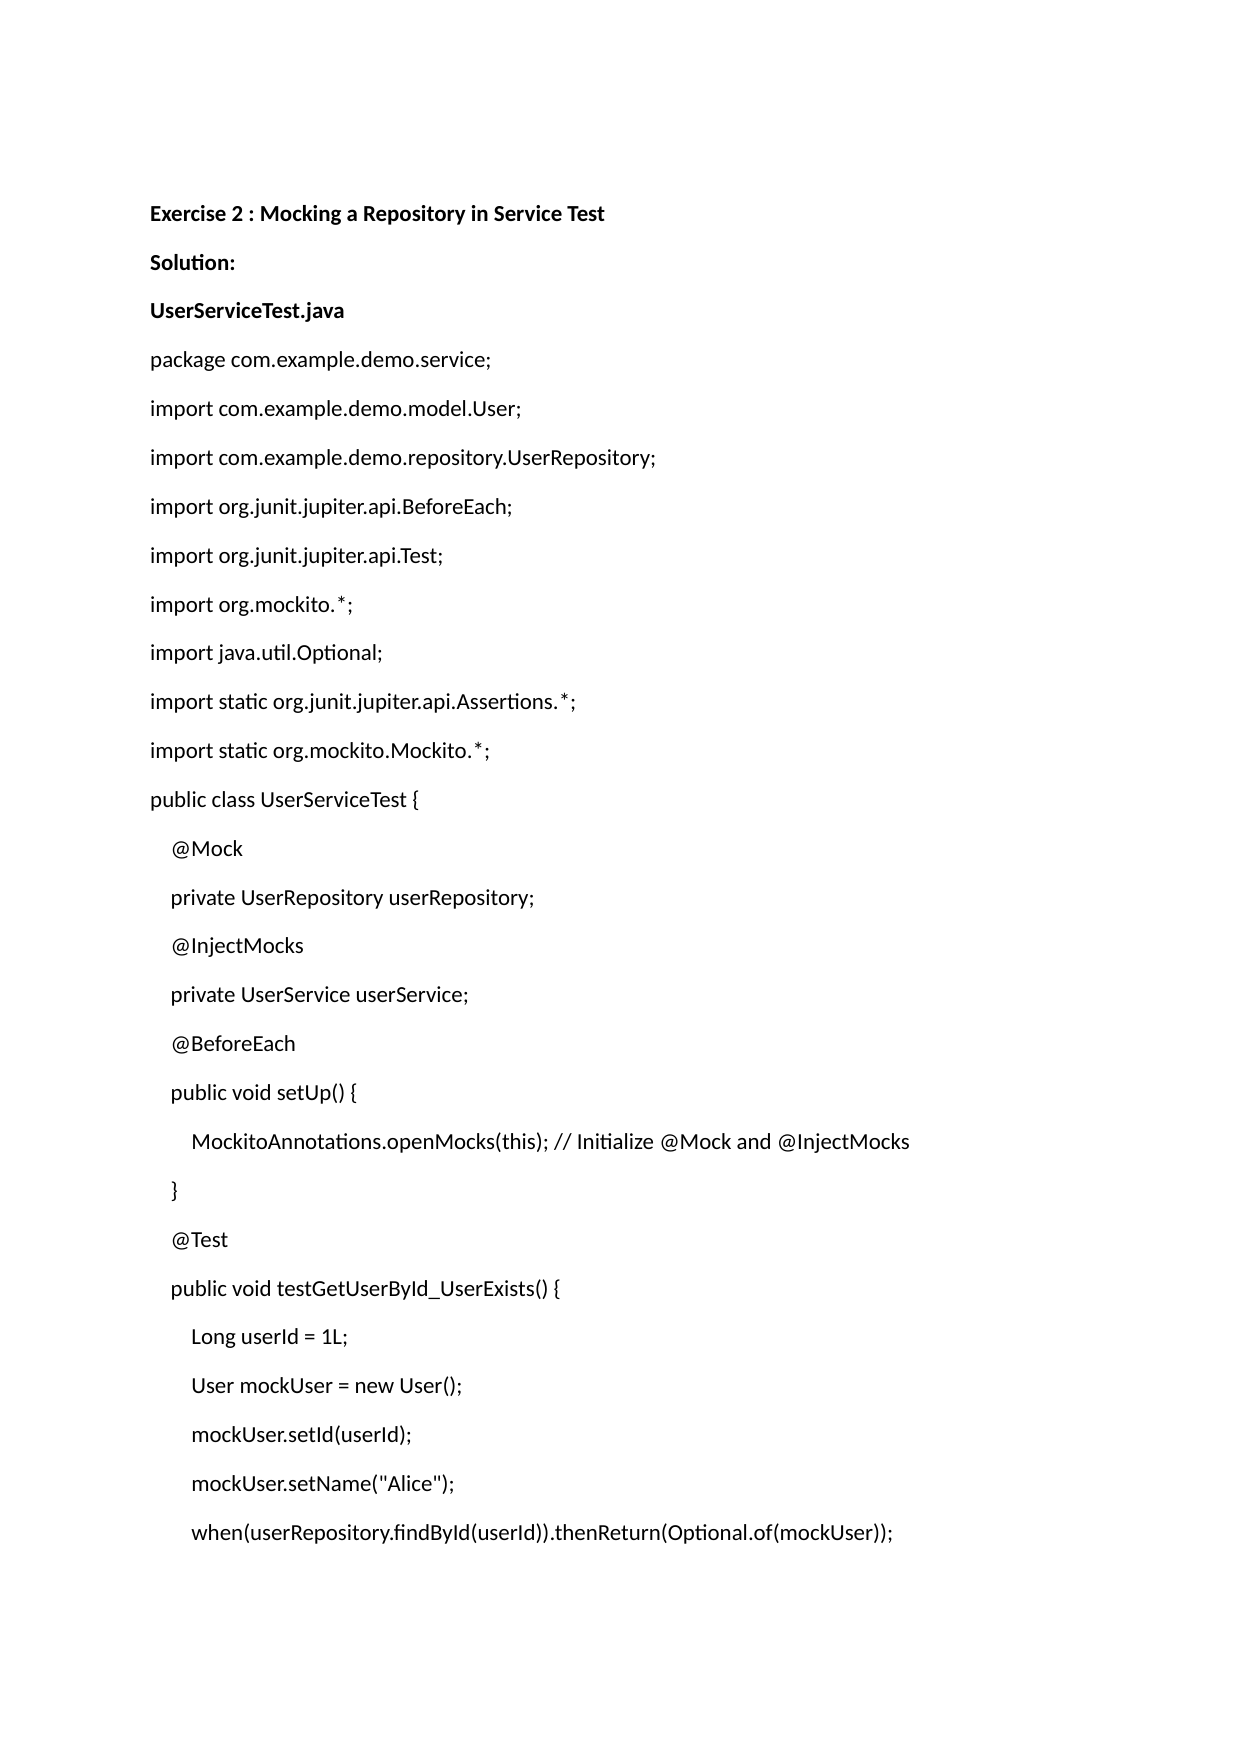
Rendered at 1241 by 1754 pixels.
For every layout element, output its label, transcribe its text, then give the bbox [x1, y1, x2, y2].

text } [150, 1176, 1090, 1204]
text UserServiceTest.java [150, 297, 1090, 324]
text import org.junit.jupiter.api.BeforeEach; [150, 492, 1090, 520]
text import static org.junit.jupiter.api.Assertions.*; [150, 687, 1090, 715]
text public void setUp() { [150, 1078, 1090, 1106]
text @Test [150, 1225, 1090, 1253]
text @Mock [150, 834, 1090, 862]
text import java.util.Optional; [150, 638, 1090, 667]
text import com.example.demo.repository.UserRepository; [150, 443, 1090, 471]
text private UserRepository userRepository; [150, 883, 1090, 911]
text MockitoAnnotations.openMocks(this); // Initialize @Mock and @InjectMocks [150, 1127, 1090, 1155]
text import static org.mockito.Mockito.*; [150, 736, 1090, 764]
text public class UserServiceTest { [150, 785, 1090, 813]
text when(userRepository.findById(userId)).thenReturn(Optional.of(mockUser)); [150, 1518, 1090, 1546]
text Long userId = 1L; [150, 1322, 1090, 1351]
text @BeforeEach [150, 1029, 1090, 1057]
text import com.example.demo.model.User; [150, 394, 1090, 422]
text Exercise 2 : Mocking a Repository in Service Test [150, 199, 1090, 227]
text User mockUser = new User(); [150, 1371, 1090, 1399]
text mockUser.setId(userId); [150, 1420, 1090, 1448]
text private UserService userService; [150, 981, 1090, 1008]
text import org.mockito.*; [150, 590, 1090, 618]
text @InjectMocks [150, 932, 1090, 960]
text Solution: [150, 248, 1090, 276]
text public void testGetUserById_UserExists() { [150, 1274, 1090, 1302]
text package com.example.demo.service; [150, 345, 1090, 373]
text mockUser.setName("Alice"); [150, 1469, 1090, 1497]
text import org.junit.jupiter.api.Test; [150, 541, 1090, 569]
